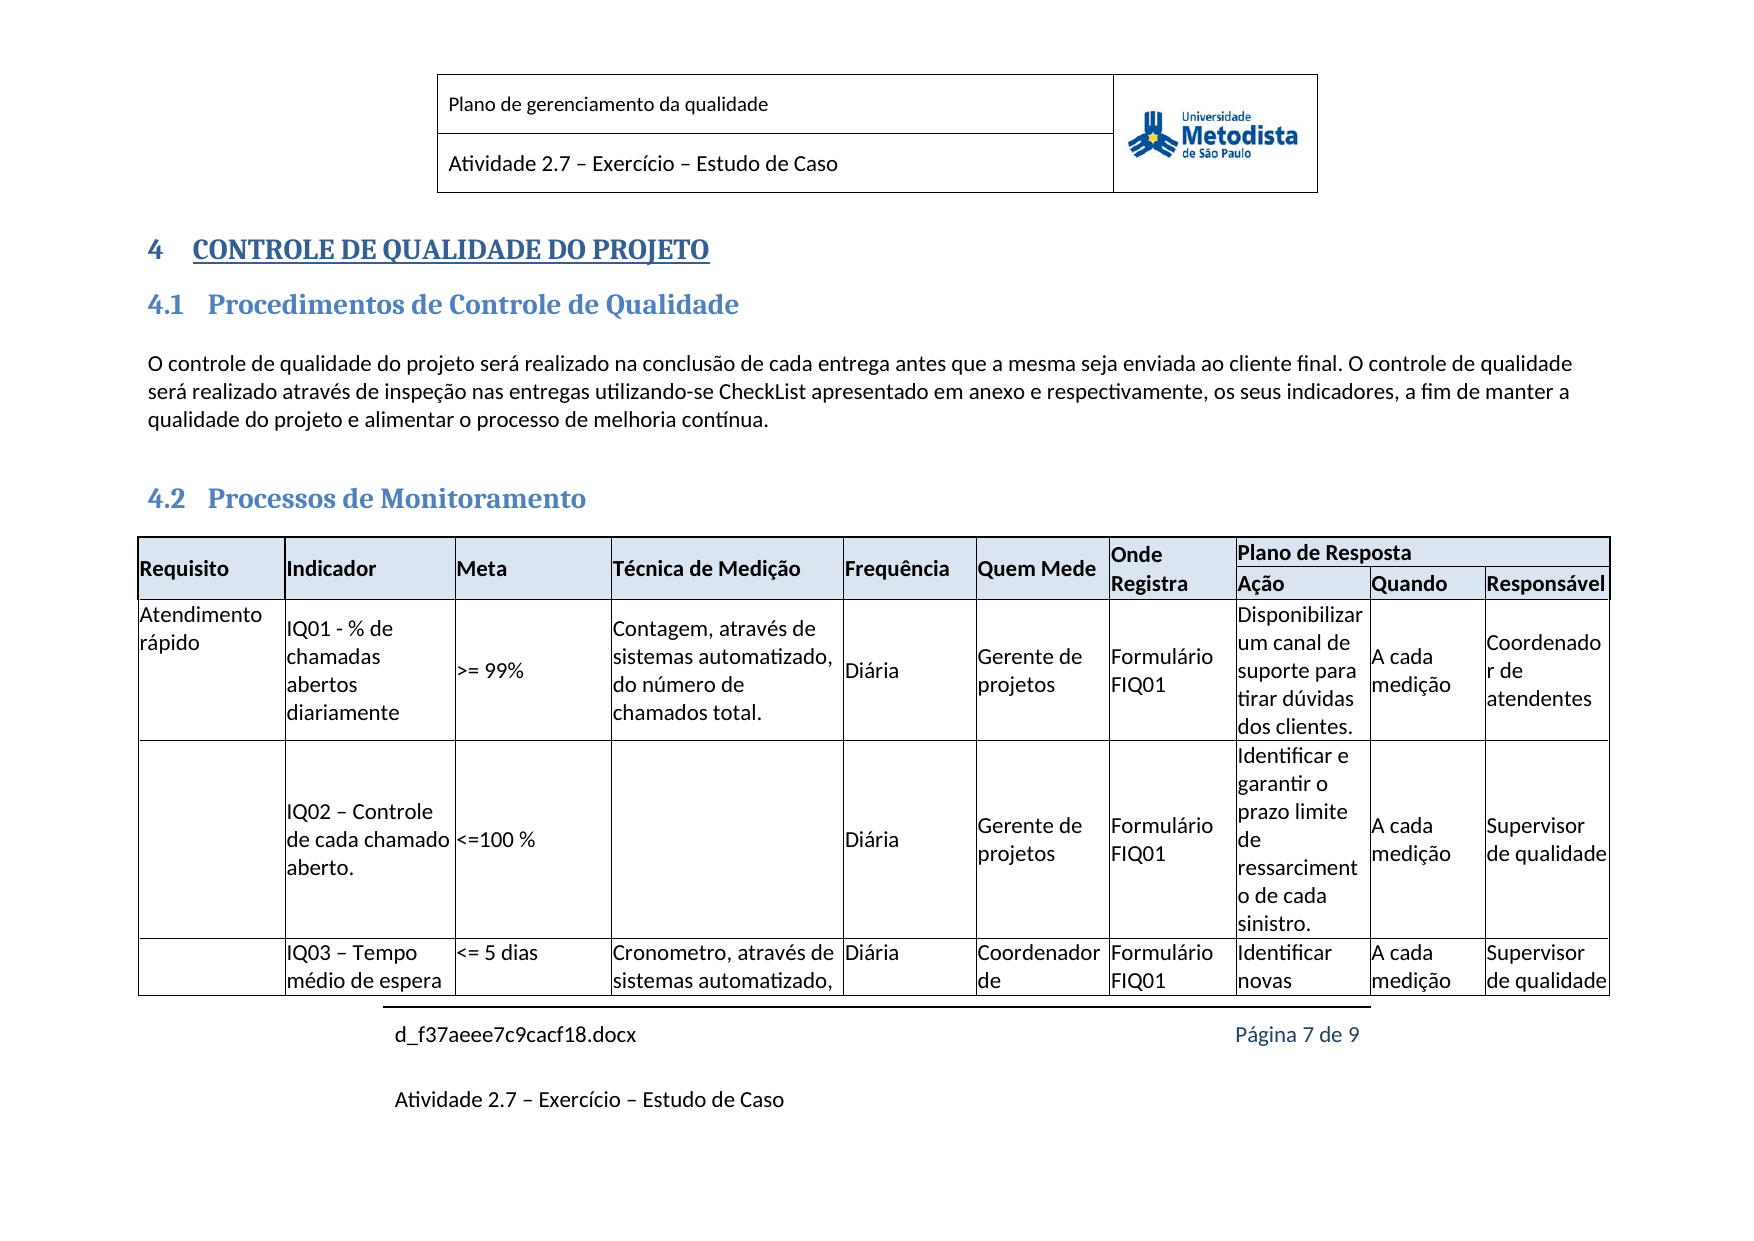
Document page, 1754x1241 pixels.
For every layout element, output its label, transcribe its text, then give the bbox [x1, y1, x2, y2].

table_cell Supervisor de qualidade [1486, 740, 1609, 937]
table_cell Identificar novas entradas de sinistros a cada novo chamado aberto através do site [1237, 939, 1370, 994]
table_cell A cada medição [1371, 939, 1485, 994]
table_header Plano de Resposta [1237, 538, 1609, 566]
subtitle Processos de Monitoramento [148, 482, 1606, 516]
table_cell IQ02 – Controle de cada chamado aberto. [286, 741, 455, 937]
table_cell IQ03 – Tempo médio de espera [286, 939, 455, 994]
table_cell Formulário FIQ01 [1110, 741, 1236, 937]
table_header Técnica de Medição [612, 538, 843, 599]
table_cell Disponibilizar um canal de suporte para tirar dúvidas dos clientes. [1237, 600, 1370, 740]
table_cell <=100 % [456, 741, 611, 937]
table_header Frequência [844, 538, 976, 599]
table_cell Identificar e garantir o prazo limite de ressarcimento de cada sinistro. [1237, 741, 1370, 937]
table_cell Diária [844, 939, 976, 994]
table_cell [139, 741, 285, 937]
subtitle Procedimentos de Controle de Qualidade [148, 288, 1606, 321]
table_cell IQ01 - % de chamadas abertos diariamente [286, 600, 455, 740]
table_header Onde Registra [1110, 538, 1236, 599]
table_cell Responsável [1486, 567, 1609, 599]
table_header Indicador [286, 538, 455, 599]
picture [1124, 107, 1306, 160]
table_cell Diária [844, 741, 976, 937]
table_cell Quando [1371, 567, 1485, 599]
table_cell Supervisor de qualidade [1486, 938, 1609, 994]
table_cell Contagem, através de sistemas automatizado, do número de chamados total. [612, 600, 843, 740]
table_cell Formulário FIQ01 [1110, 600, 1236, 740]
table_cell Ação [1237, 567, 1370, 599]
table_cell Diária [844, 600, 976, 740]
table_header Meta [456, 538, 611, 599]
table_cell Gerente de projetos [977, 600, 1109, 740]
subtitle CONTROLE DE QUALIDADE DO PROJETO [148, 233, 1606, 267]
table_cell A cada medição [1371, 600, 1485, 740]
table_cell [612, 741, 843, 937]
table_cell Coordenador de [977, 939, 1109, 994]
table_cell [139, 939, 285, 994]
table_cell Gerente de projetos [977, 741, 1109, 937]
text O controle de qualidade do projeto será realizado na conclusão de cada entrega antes que a mesma seja enviada ao cliente final. O controle de qualidade será realizado através de inspeção nas entregas utilizando-se CheckList apresentado em anexo e respectivamente, os seus indicadores, a fim de manter a qualidade do projeto e alimentar o processo de melhoria contínua. [148, 349, 1606, 433]
table_cell Atendimento rápido [139, 600, 285, 740]
table_cell >= 99% [456, 600, 611, 740]
table_header Quem Mede [977, 538, 1109, 599]
table_cell A cada medição [1371, 741, 1485, 937]
table_cell <= 5 dias [456, 939, 611, 994]
table_cell Cronometro, através de sistemas automatizado, [612, 939, 843, 994]
table_header Requisito [139, 538, 284, 599]
table_cell Formulário FIQ01 [1110, 939, 1236, 994]
table_cell Coordenador de atendentes [1486, 599, 1609, 740]
